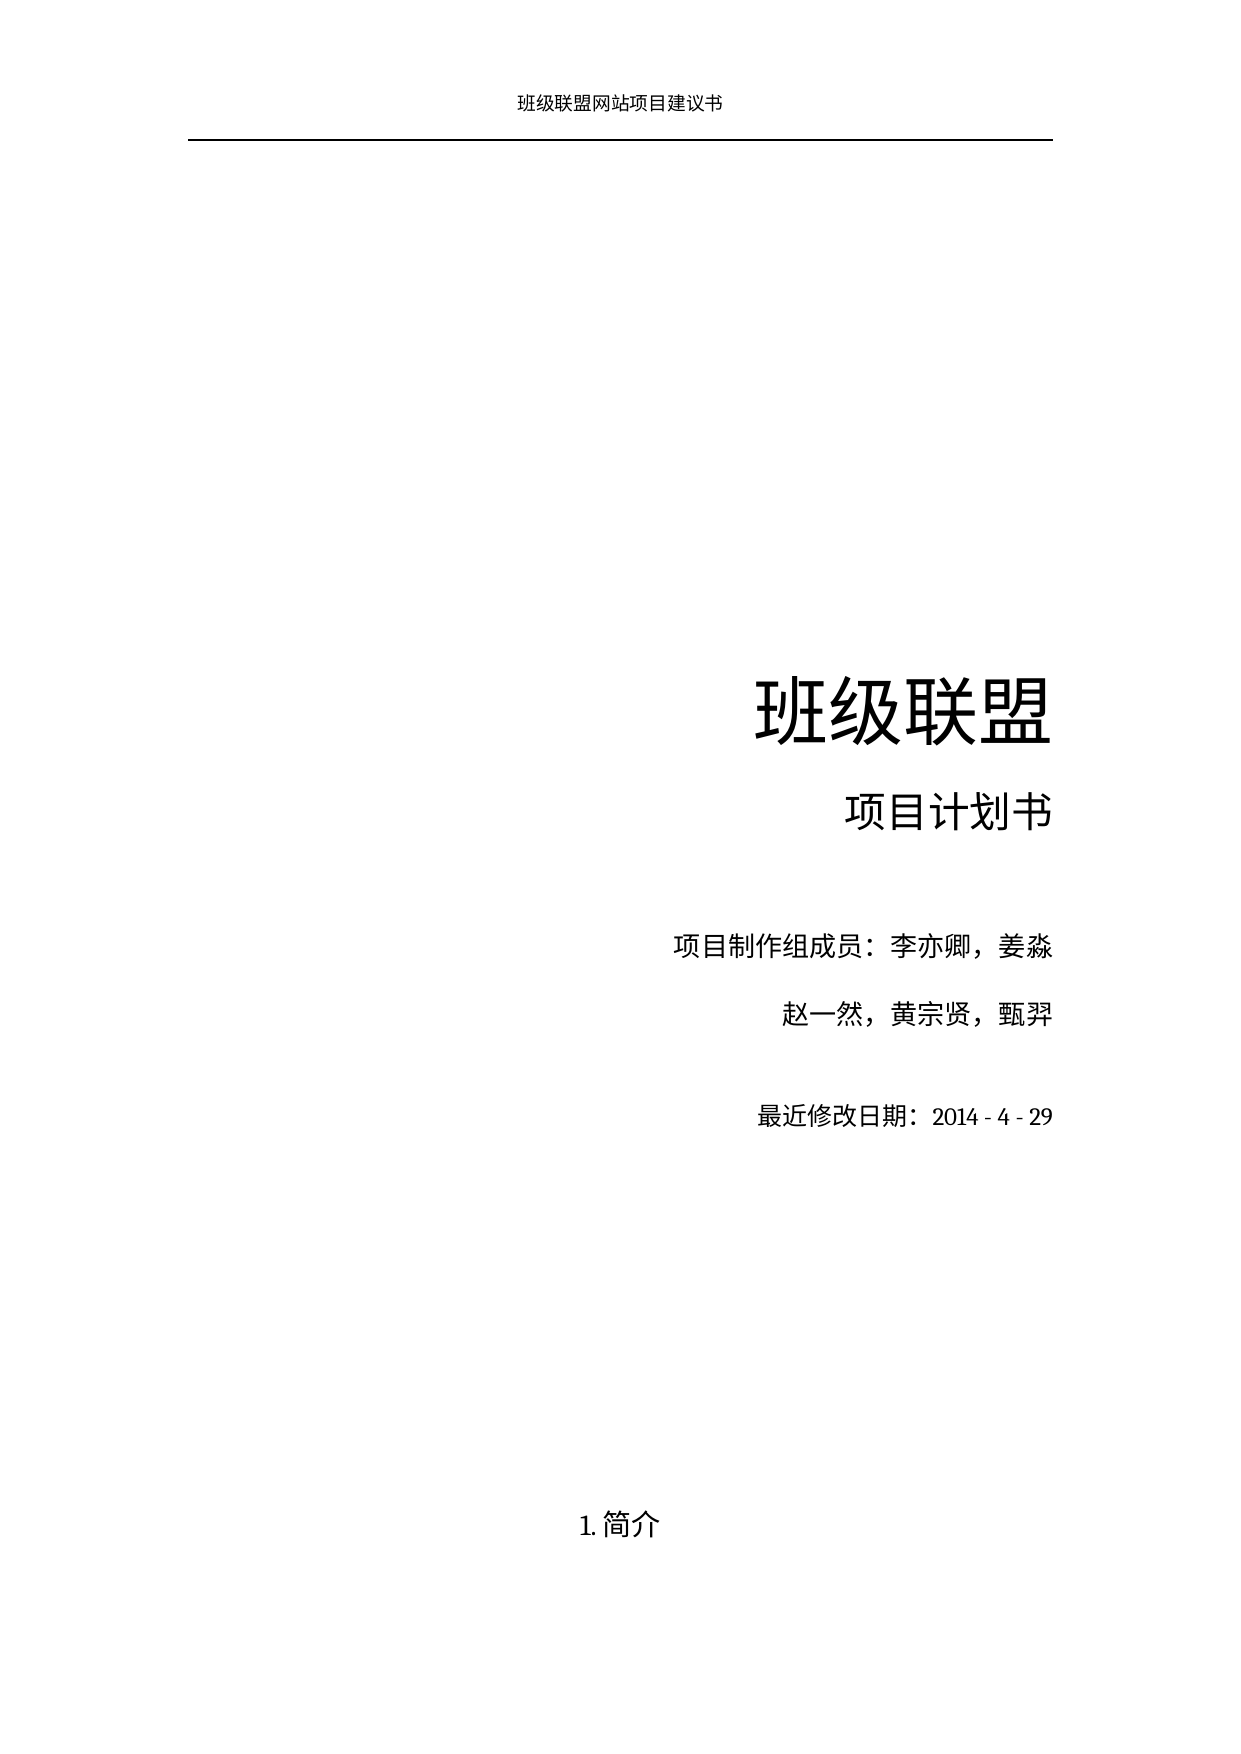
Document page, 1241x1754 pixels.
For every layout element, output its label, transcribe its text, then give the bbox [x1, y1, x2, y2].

text 赵一然，黄宗贤，甄羿 [187, 979, 1053, 1047]
text 最近修改日期：2014 - 4 - 29 [187, 1081, 1053, 1149]
text 项目计划书 [187, 775, 1053, 843]
text 1. 简介 [187, 1488, 1053, 1556]
text 班级联盟 [187, 639, 1053, 775]
text 项目制作组成员：李亦卿，姜淼 [187, 911, 1053, 979]
